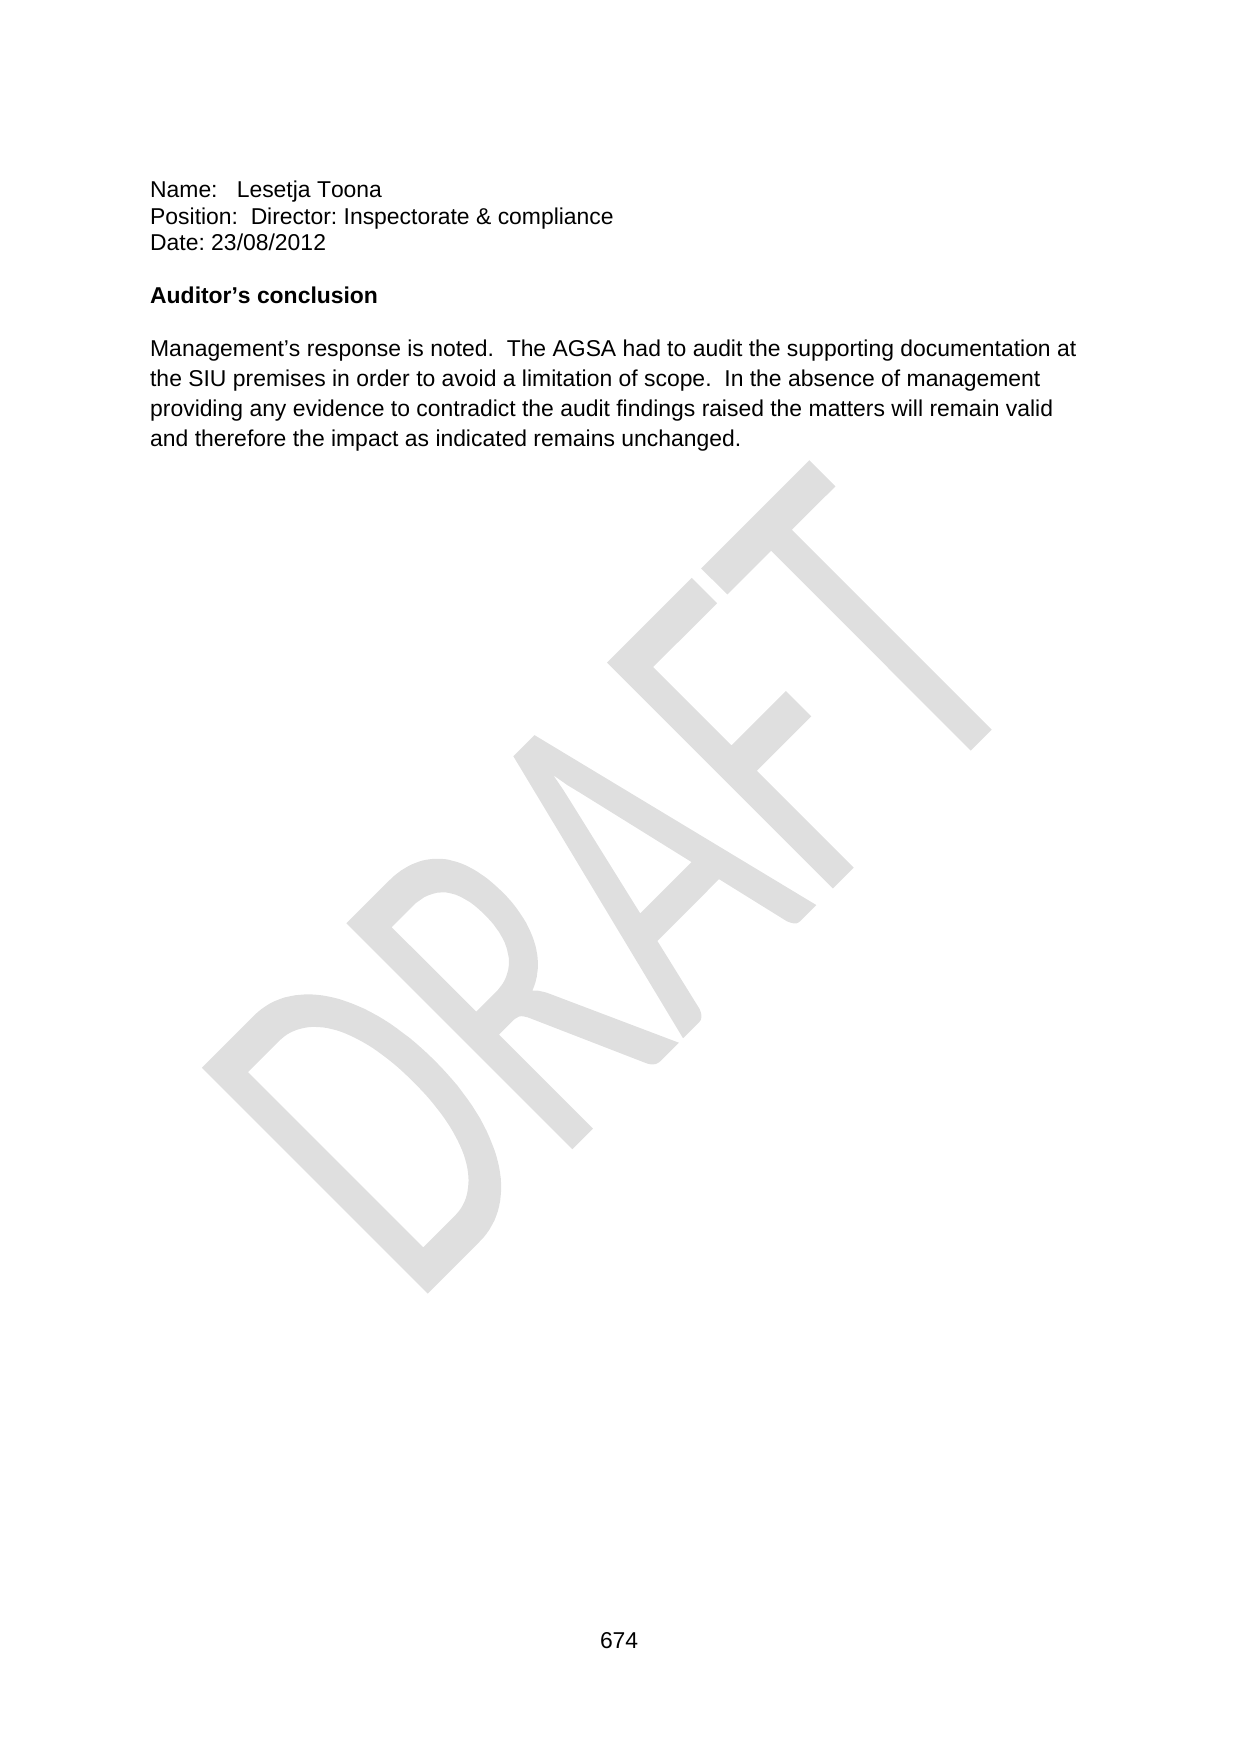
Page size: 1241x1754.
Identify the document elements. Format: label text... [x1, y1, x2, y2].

text Date: 23/08/2012 [150, 229, 1087, 255]
text Position: Director: Inspectorate & compliance [150, 203, 1087, 229]
text Auditor’s conclusion [150, 282, 1087, 308]
text Management’s response is noted. The AGSA had to audit the supporting documentation at the SIU premises in order to avoid a limitation of scope. In the absence of management providing any evidence to contradict the audit findings raised the matters will remain valid and therefore the impact as indicated remains unchanged. [150, 334, 1087, 451]
text Name: Lesetja Toona [150, 176, 1087, 203]
